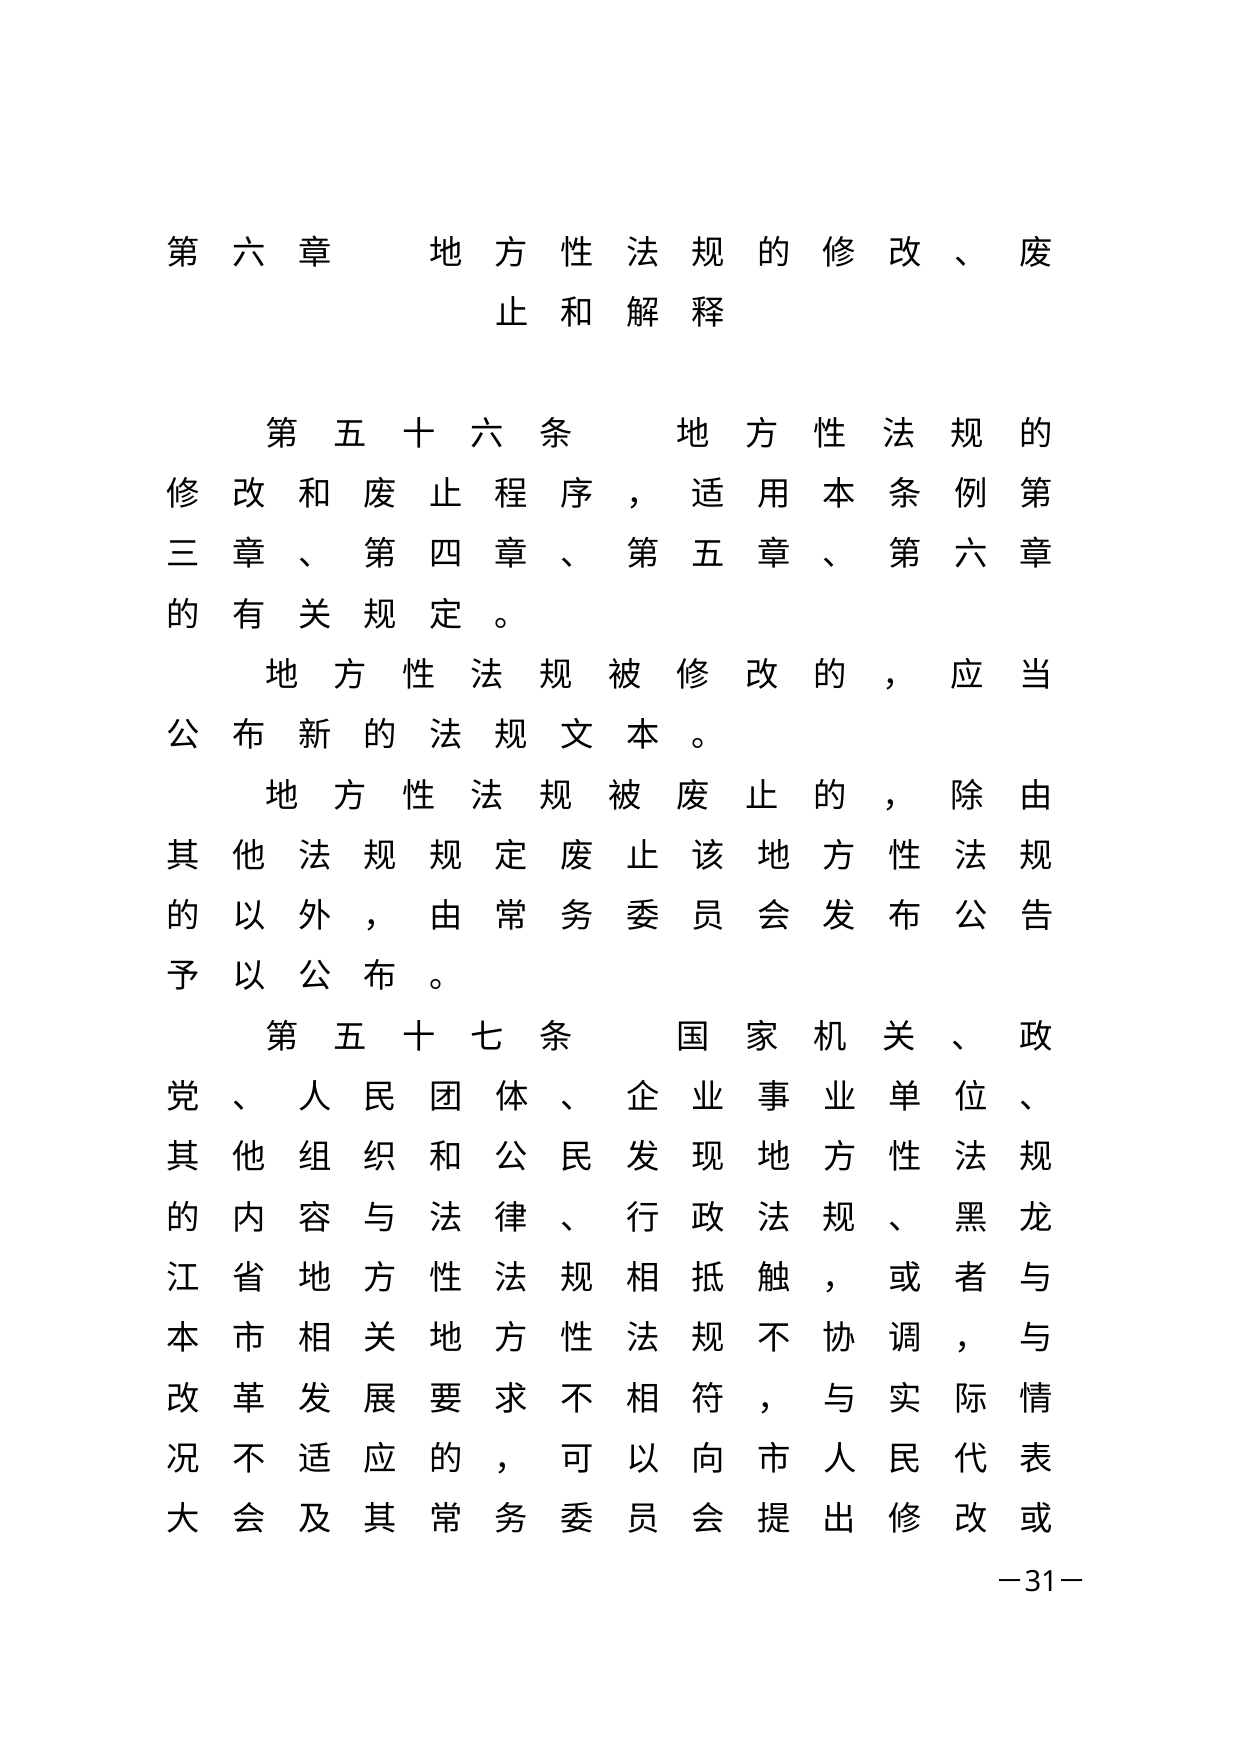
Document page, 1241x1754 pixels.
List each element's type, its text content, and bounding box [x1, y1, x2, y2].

text 第六章 地方性法规的修改、废止和解释 [167, 219, 1085, 340]
text 地方性法规被修改的，应当公布新的法规文本。 [167, 642, 1085, 762]
text 第五十七条 国家机关、政党、人民团体、企业事业单位、其他组织和公民发现地方性法规的内容与法律、行政法规、黑龙江省地方性法规相抵触，或者与本市相关地方性法规不协调，与改革发展要求不相符，与实际情况不适应的，可以向市人民代表大会及其常务委员会提出修改或者废止的意见和建议。 [167, 1003, 1085, 1546]
text 地方性法规被废止的，除由其他法规规定废止该地方性法规的以外，由常务委员会发布公告予以公布。 [167, 762, 1085, 1003]
text 第五十六条 地方性法规的修改和废止程序，适用本条例第三章、第四章、第五章、第六章的有关规定。 [167, 400, 1085, 642]
